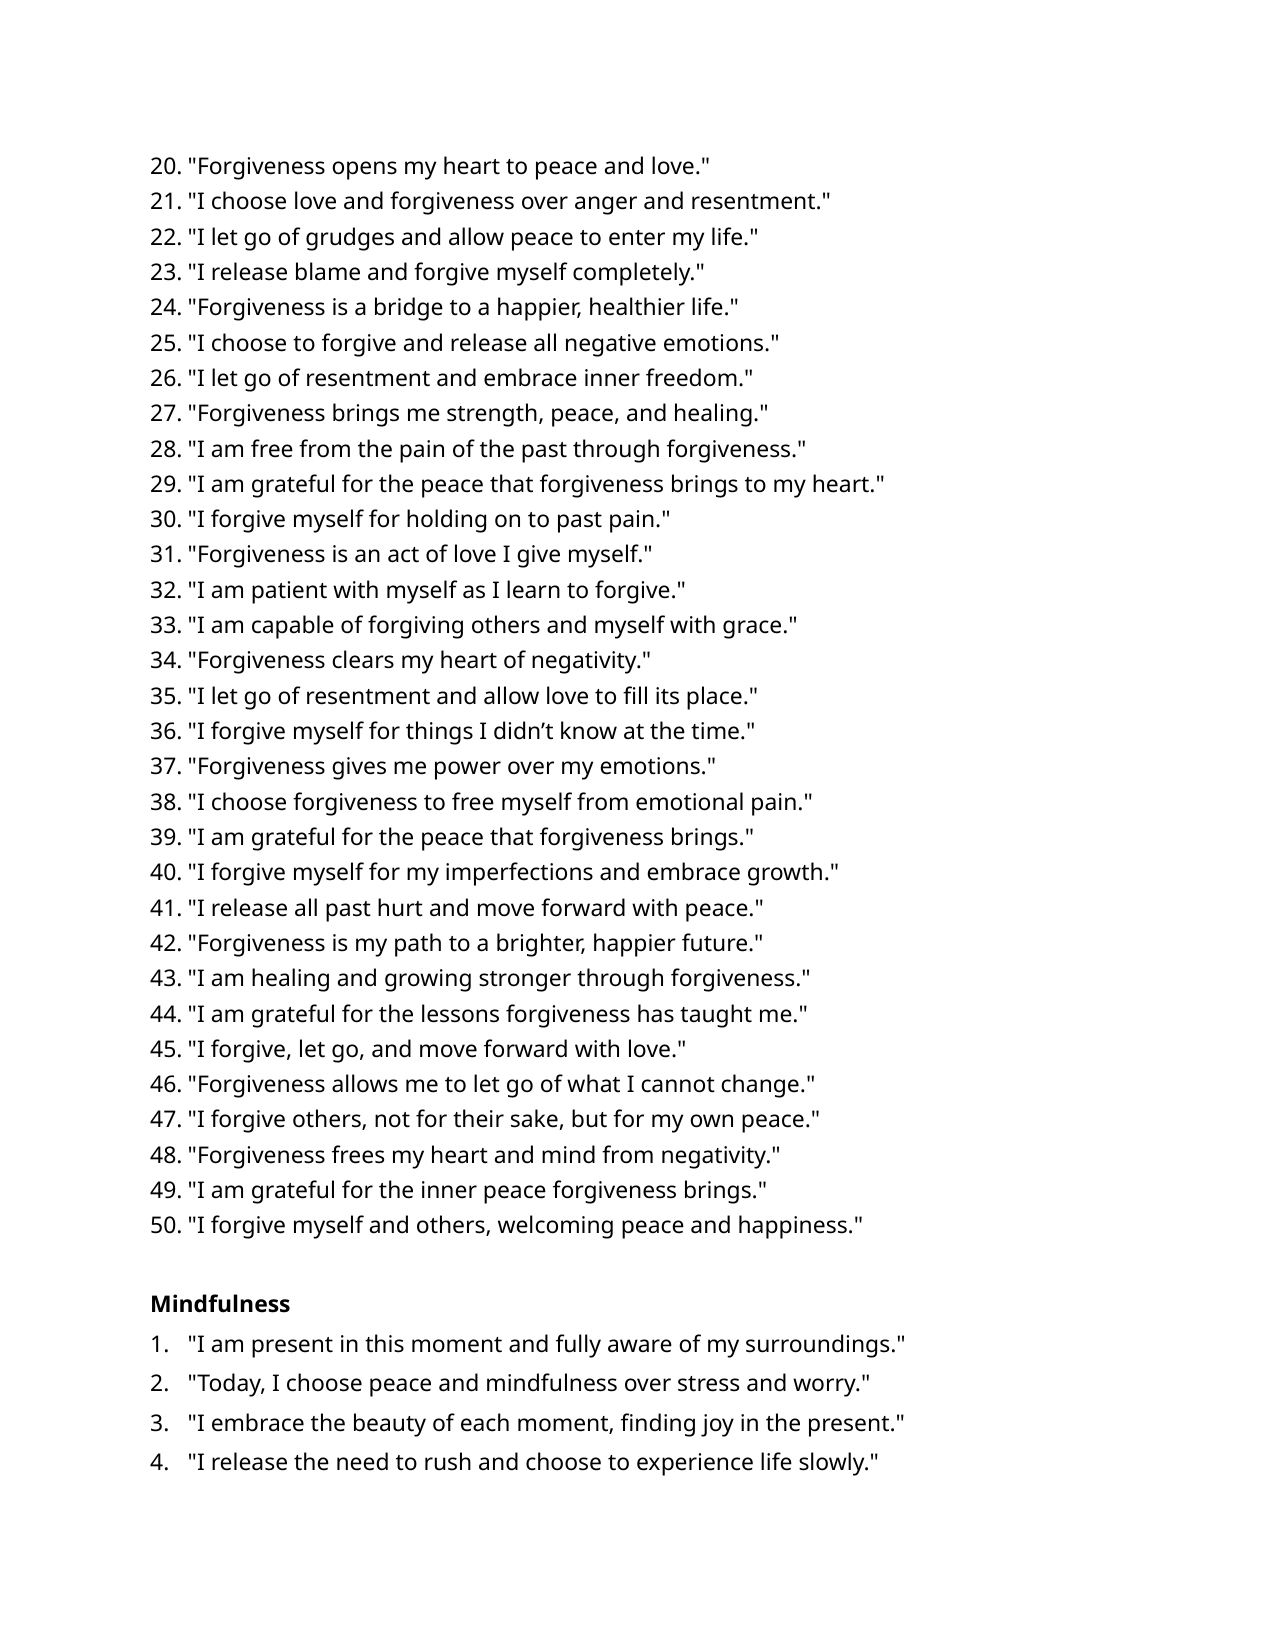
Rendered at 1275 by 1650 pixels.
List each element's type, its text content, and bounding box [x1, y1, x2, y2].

list "I am grateful for the peace that forgiveness brings to my heart." [150, 468, 1125, 499]
list "I forgive myself for holding on to past pain." [150, 503, 1125, 534]
list "I let go of resentment and allow love to fill its place." [150, 680, 1125, 711]
list "I forgive myself and others, welcoming peace and happiness." [150, 1209, 1125, 1241]
list "I release the need to rush and choose to experience life slowly." [150, 1446, 1125, 1477]
list "I choose love and forgiveness over anger and resentment." [150, 185, 1125, 217]
list "I let go of resentment and embrace inner freedom." [150, 362, 1125, 393]
list "I am patient with myself as I learn to forgive." [150, 574, 1125, 605]
list "Forgiveness clears my heart of negativity." [150, 644, 1125, 676]
list "Today, I choose peace and mindfulness over stress and worry." [150, 1367, 1125, 1398]
list "I forgive myself for things I didn’t know at the time." [150, 715, 1125, 746]
list "I am present in this moment and fully aware of my surroundings." [150, 1328, 1125, 1359]
list "I am healing and growing stronger through forgiveness." [150, 962, 1125, 993]
list "I choose to forgive and release all negative emotions." [150, 327, 1125, 358]
list "I release blame and forgive myself completely." [150, 256, 1125, 287]
list "I choose forgiveness to free myself from emotional pain." [150, 786, 1125, 817]
text Mindfulness [150, 1288, 1125, 1319]
list "I am capable of forgiving others and myself with grace." [150, 609, 1125, 640]
list "Forgiveness is a bridge to a happier, healthier life." [150, 291, 1125, 322]
list "Forgiveness brings me strength, peace, and healing." [150, 397, 1125, 428]
list "I am grateful for the inner peace forgiveness brings." [150, 1174, 1125, 1205]
list "I am grateful for the peace that forgiveness brings." [150, 821, 1125, 852]
list "I release all past hurt and move forward with peace." [150, 892, 1125, 923]
list "Forgiveness gives me power over my emotions." [150, 750, 1125, 782]
list "I am grateful for the lessons forgiveness has taught me." [150, 997, 1125, 1029]
list "I forgive myself for my imperfections and embrace growth." [150, 856, 1125, 887]
list "Forgiveness allows me to let go of what I cannot change." [150, 1068, 1125, 1099]
list "Forgiveness is my path to a brighter, happier future." [150, 927, 1125, 958]
list "I let go of grudges and allow peace to enter my life." [150, 221, 1125, 252]
list "Forgiveness frees my heart and mind from negativity." [150, 1139, 1125, 1170]
list "I forgive others, not for their sake, but for my own peace." [150, 1103, 1125, 1135]
list "Forgiveness is an act of love I give myself." [150, 538, 1125, 570]
list "I forgive, let go, and move forward with love." [150, 1033, 1125, 1064]
list "I embrace the beauty of each moment, finding joy in the present." [150, 1407, 1125, 1438]
list "Forgiveness opens my heart to peace and love." [150, 150, 1125, 181]
list "I am free from the pain of the past through forgiveness." [150, 432, 1125, 464]
